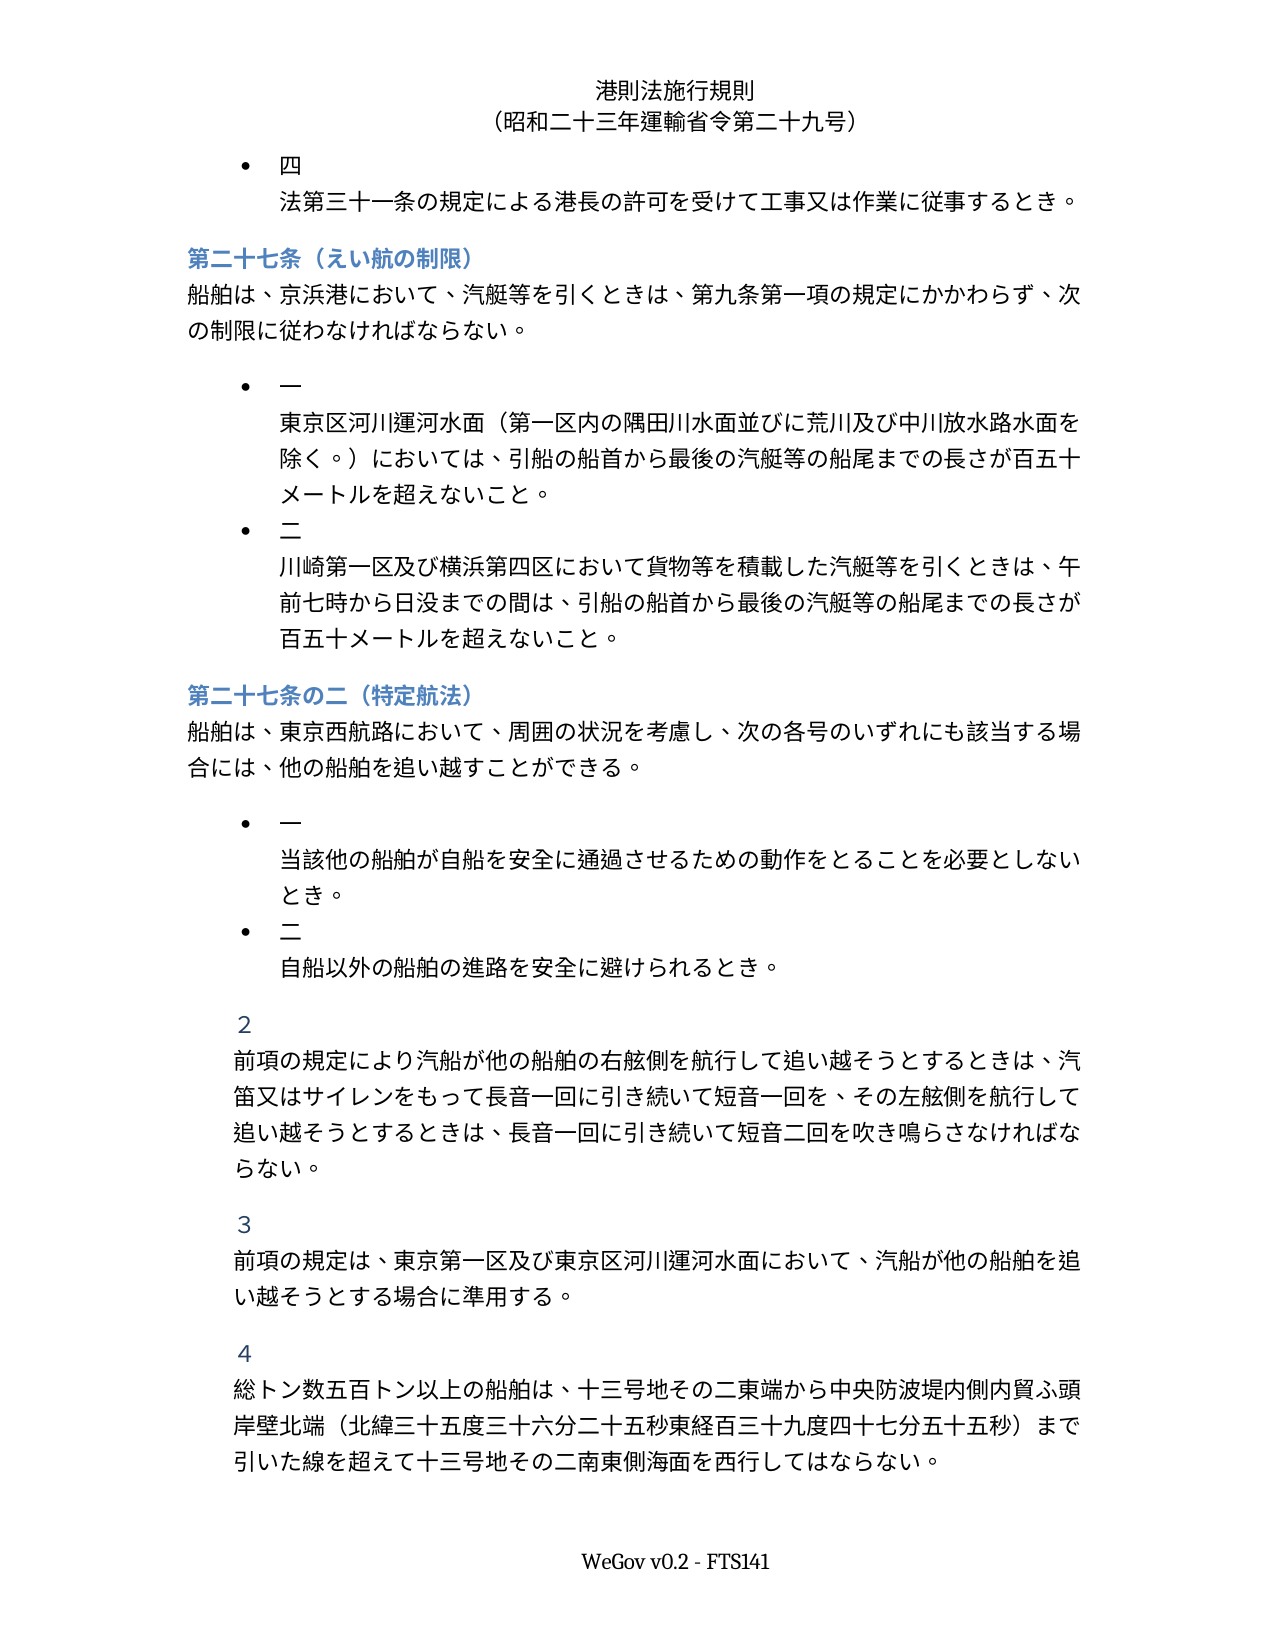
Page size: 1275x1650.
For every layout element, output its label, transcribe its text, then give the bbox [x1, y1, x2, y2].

list 二 自船以外の船舶の進路を安全に避けられるとき。 [242, 916, 1087, 983]
text 船舶は、京浜港において、汽艇等を引くときは、第九条第一項の規定にかかわらず、次の制限に従わなければならない。 [187, 279, 1087, 346]
list 四 法第三十一条の規定による港長の許可を受けて工事又は作業に従事するとき。 [242, 150, 1087, 217]
list 一 東京区河川運河水面（第一区内の隅田川水面並びに荒川及び中川放水路水面を除く。）においては、引船の船首から最後の汽艇等の船尾までの長さが百五十メートルを超えないこと。 [242, 371, 1087, 510]
text 前項の規定は、東京第一区及び東京区河川運河水面において、汽船が他の船舶を追い越そうとする場合に準用する。 [233, 1245, 1087, 1312]
subtitle ２ [233, 1009, 1087, 1040]
subtitle 第二十七条の二（特定航法） [187, 680, 1087, 711]
text 総トン数五百トン以上の船舶は、十三号地その二東端から中央防波堤内側内貿ふ頭岸壁北端（北緯三十五度三十六分二十五秒東経百三十九度四十七分五十五秒）まで引いた線を超えて十三号地その二南東側海面を西行してはならない。 [233, 1374, 1087, 1477]
list 一 当該他の船舶が自船を安全に通過させるための動作をとることを必要としないとき。 [242, 808, 1087, 911]
subtitle ４ [233, 1338, 1087, 1369]
subtitle ３ [233, 1209, 1087, 1241]
text 船舶は、東京西航路において、周囲の状況を考慮し、次の各号のいずれにも該当する場合には、他の船舶を追い越すことができる。 [187, 716, 1087, 783]
list 二 川崎第一区及び横浜第四区において貨物等を積載した汽艇等を引くときは、午前七時から日没までの間は、引船の船首から最後の汽艇等の船尾までの長さが百五十メートルを超えないこと。 [242, 515, 1087, 654]
subtitle 第二十七条（えい航の制限） [187, 243, 1087, 274]
text 前項の規定により汽船が他の船舶の右舷側を航行して追い越そうとするときは、汽笛又はサイレンをもって長音一回に引き続いて短音一回を、その左舷側を航行して追い越そうとするときは、長音一回に引き続いて短音二回を吹き鳴らさなければならない。 [233, 1045, 1087, 1184]
